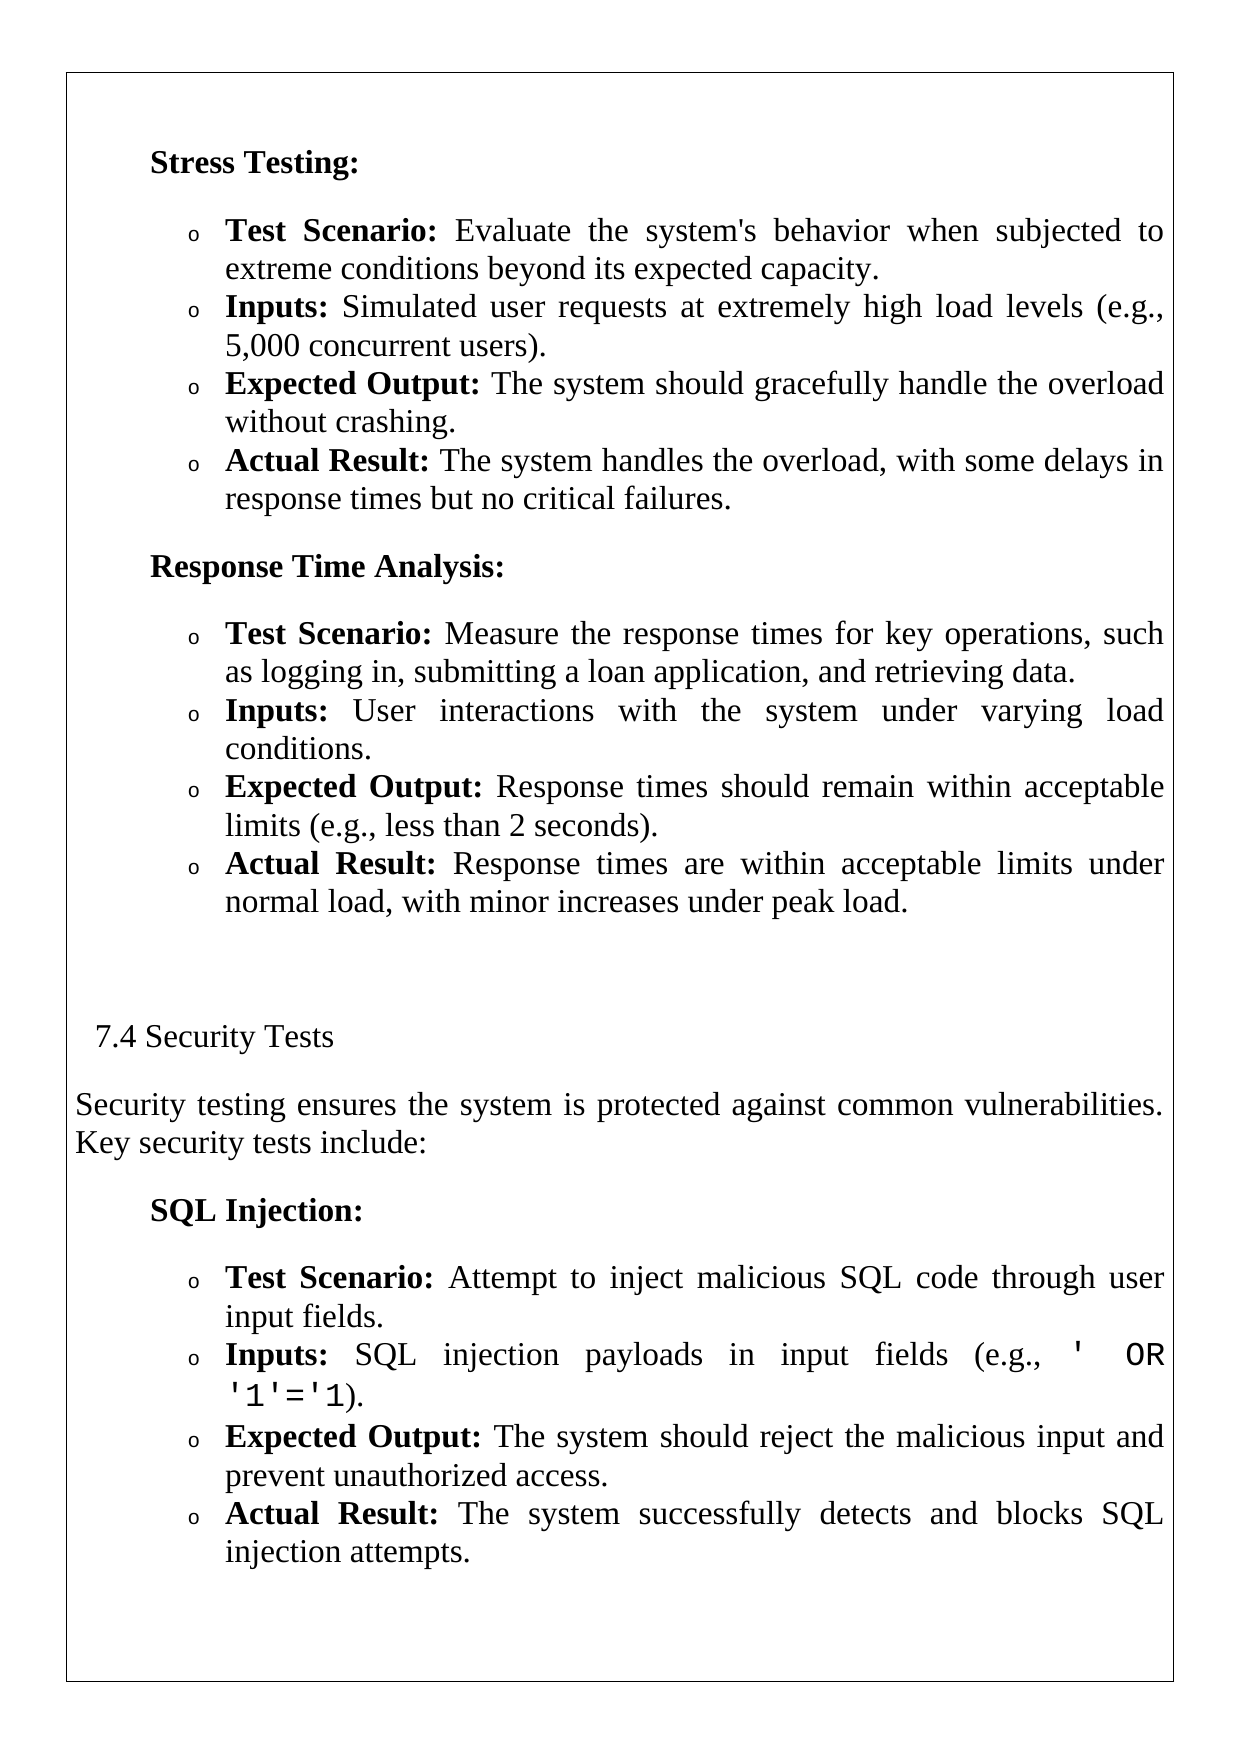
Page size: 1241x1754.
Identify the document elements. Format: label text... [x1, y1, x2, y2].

list Expected Output: The system should reject the malicious input and prevent unauthorized access. [187, 1417, 1165, 1493]
text Security testing ensures the system is protected against common vulnerabilities. Key security tests include: [75, 1084, 1165, 1161]
list Inputs: SQL injection payloads in input fields (e.g., ' OR '1'='1). [187, 1334, 1165, 1417]
text Stress Testing: [150, 142, 1165, 181]
subtitle 7.4 Security Tests [94, 1017, 1165, 1055]
list Test Scenario: Attempt to inject malicious SQL code through user input fields. [187, 1257, 1165, 1334]
text SQL Injection: [150, 1190, 1165, 1228]
list Expected Output: Response times should remain within acceptable limits (e.g., less than 2 seconds). [187, 767, 1165, 843]
list Inputs: Simulated user requests at extremely high load levels (e.g., 5,000 concurrent users). [187, 287, 1165, 363]
list Expected Output: The system should gracefully handle the overload without crashing. [187, 363, 1165, 440]
list Test Scenario: Evaluate the system's behavior when subjected to extreme conditions beyond its expected capacity. [187, 210, 1165, 287]
list Actual Result: The system successfully detects and blocks SQL injection attempts. [187, 1493, 1165, 1570]
list Test Scenario: Measure the response times for key operations, such as logging in, submitting a loan application, and retrieving data. [187, 613, 1165, 690]
list Actual Result: Response times are within acceptable limits under normal load, with minor increases under peak load. [187, 843, 1165, 920]
list Actual Result: The system handles the overload, with some delays in response times but no critical failures. [187, 440, 1165, 517]
list Inputs: User interactions with the system under varying load conditions. [187, 690, 1165, 767]
text Response Time Analysis: [150, 546, 1165, 584]
